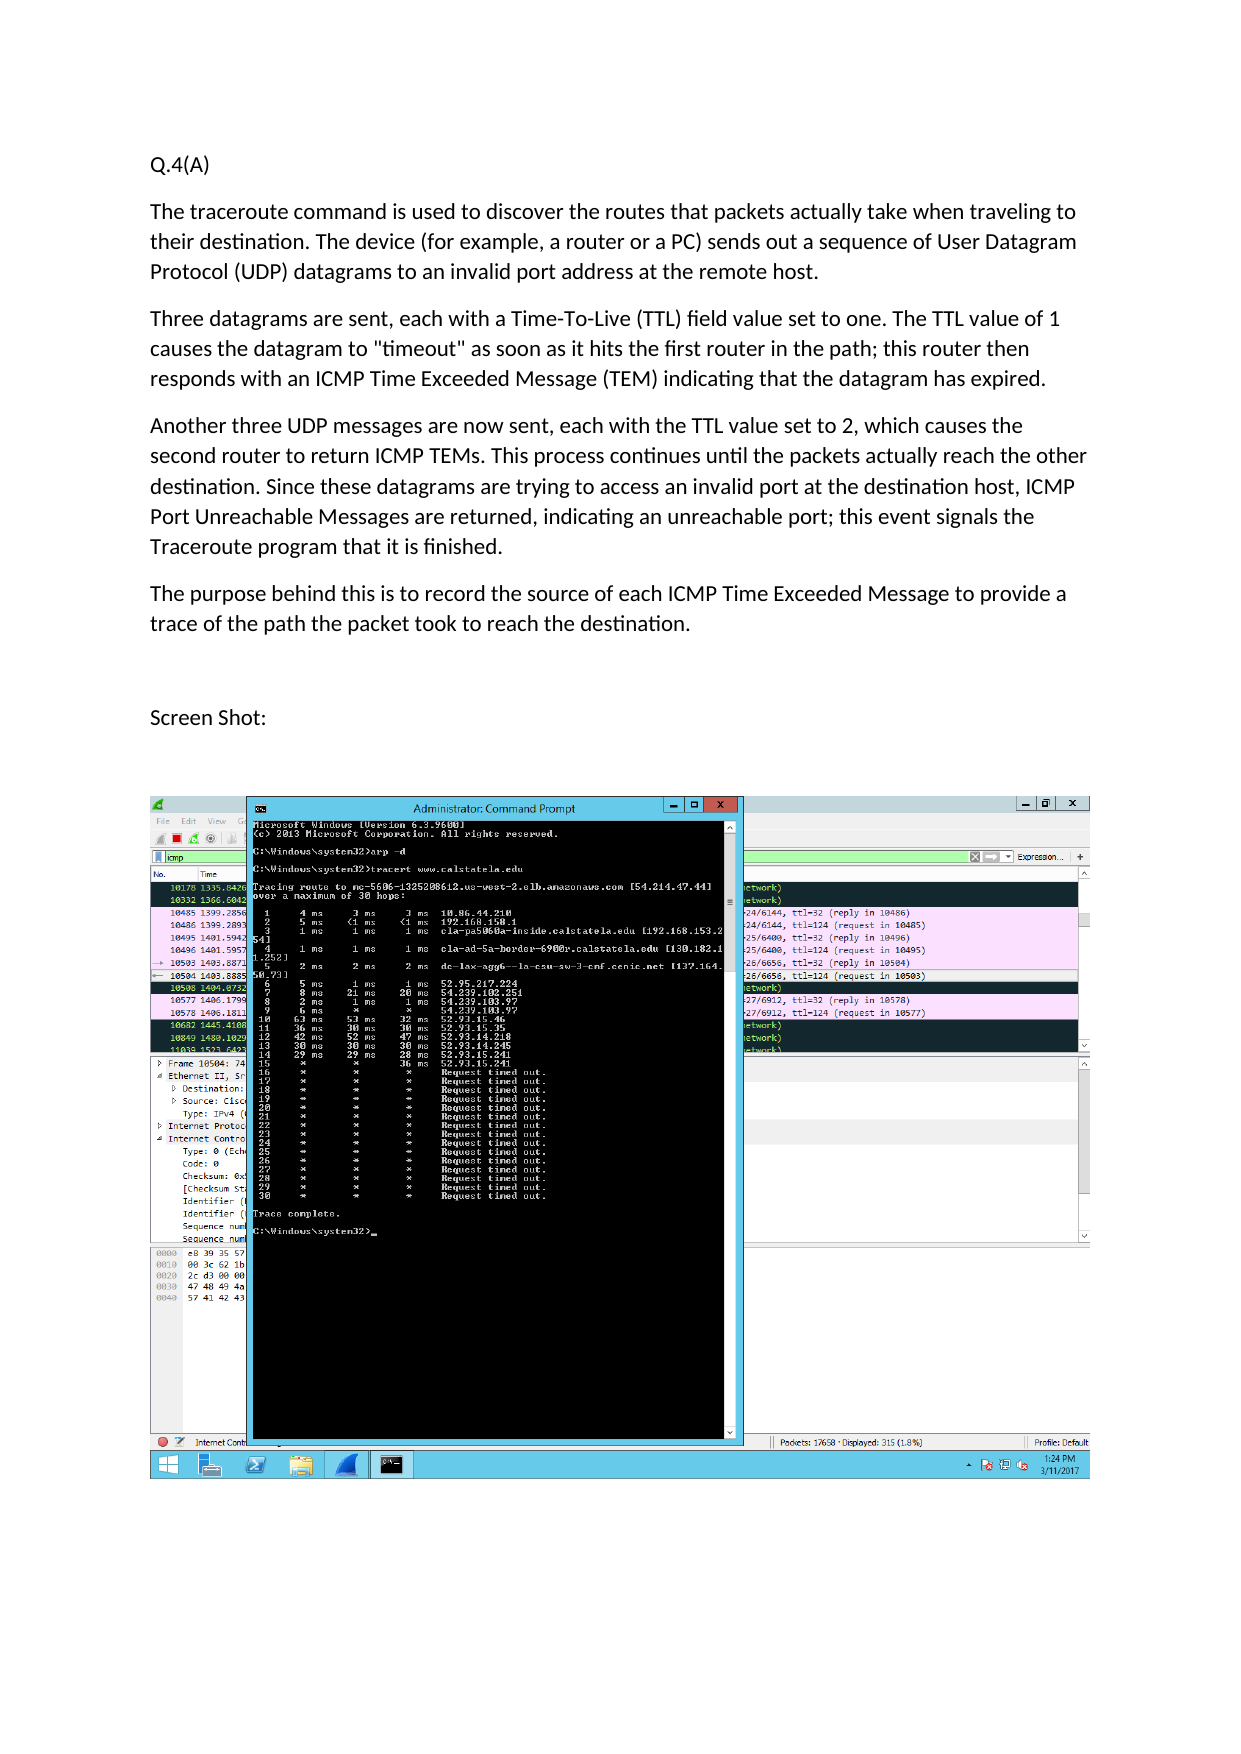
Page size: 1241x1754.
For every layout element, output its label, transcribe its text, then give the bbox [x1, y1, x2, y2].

text Another three UDP messages are now sent, each with the TTL value set to 2, which causes the second router to return ICMP TEMs. This process continues until the packets actually reach the other destination. Since these datagrams are trying to access an invalid port at the destination host, ICMP Port Unreachable Messages are returned, indicating an unreachable port; this event signals the Traceroute program that it is finished. [150, 411, 1090, 560]
text Three datagrams are sent, each with a Time-To-Live (TTL) field value set to one. The TTL value of 1 causes the datagram to "timeout" as soon as it hits the first router in the path; this router then responds with an ICMP Time Exceeded Message (TEM) indicating that the datagram has expired. [150, 304, 1090, 393]
text The traceroute command is used to discover the routes that packets actually take when traveling to their destination. The device (for example, a router or a PC) sends out a sequence of User Datagram Protocol (UDP) datagrams to an invalid port address at the remote host. [150, 197, 1090, 285]
text The purpose behind this is to record the source of each ICMP Time Exceeded Message to provide a trace of the path the packet took to reach the destination. [150, 579, 1090, 637]
text Q.4(A) [150, 150, 1090, 178]
picture [150, 796, 1090, 1479]
text Screen Shot: [150, 703, 1090, 731]
